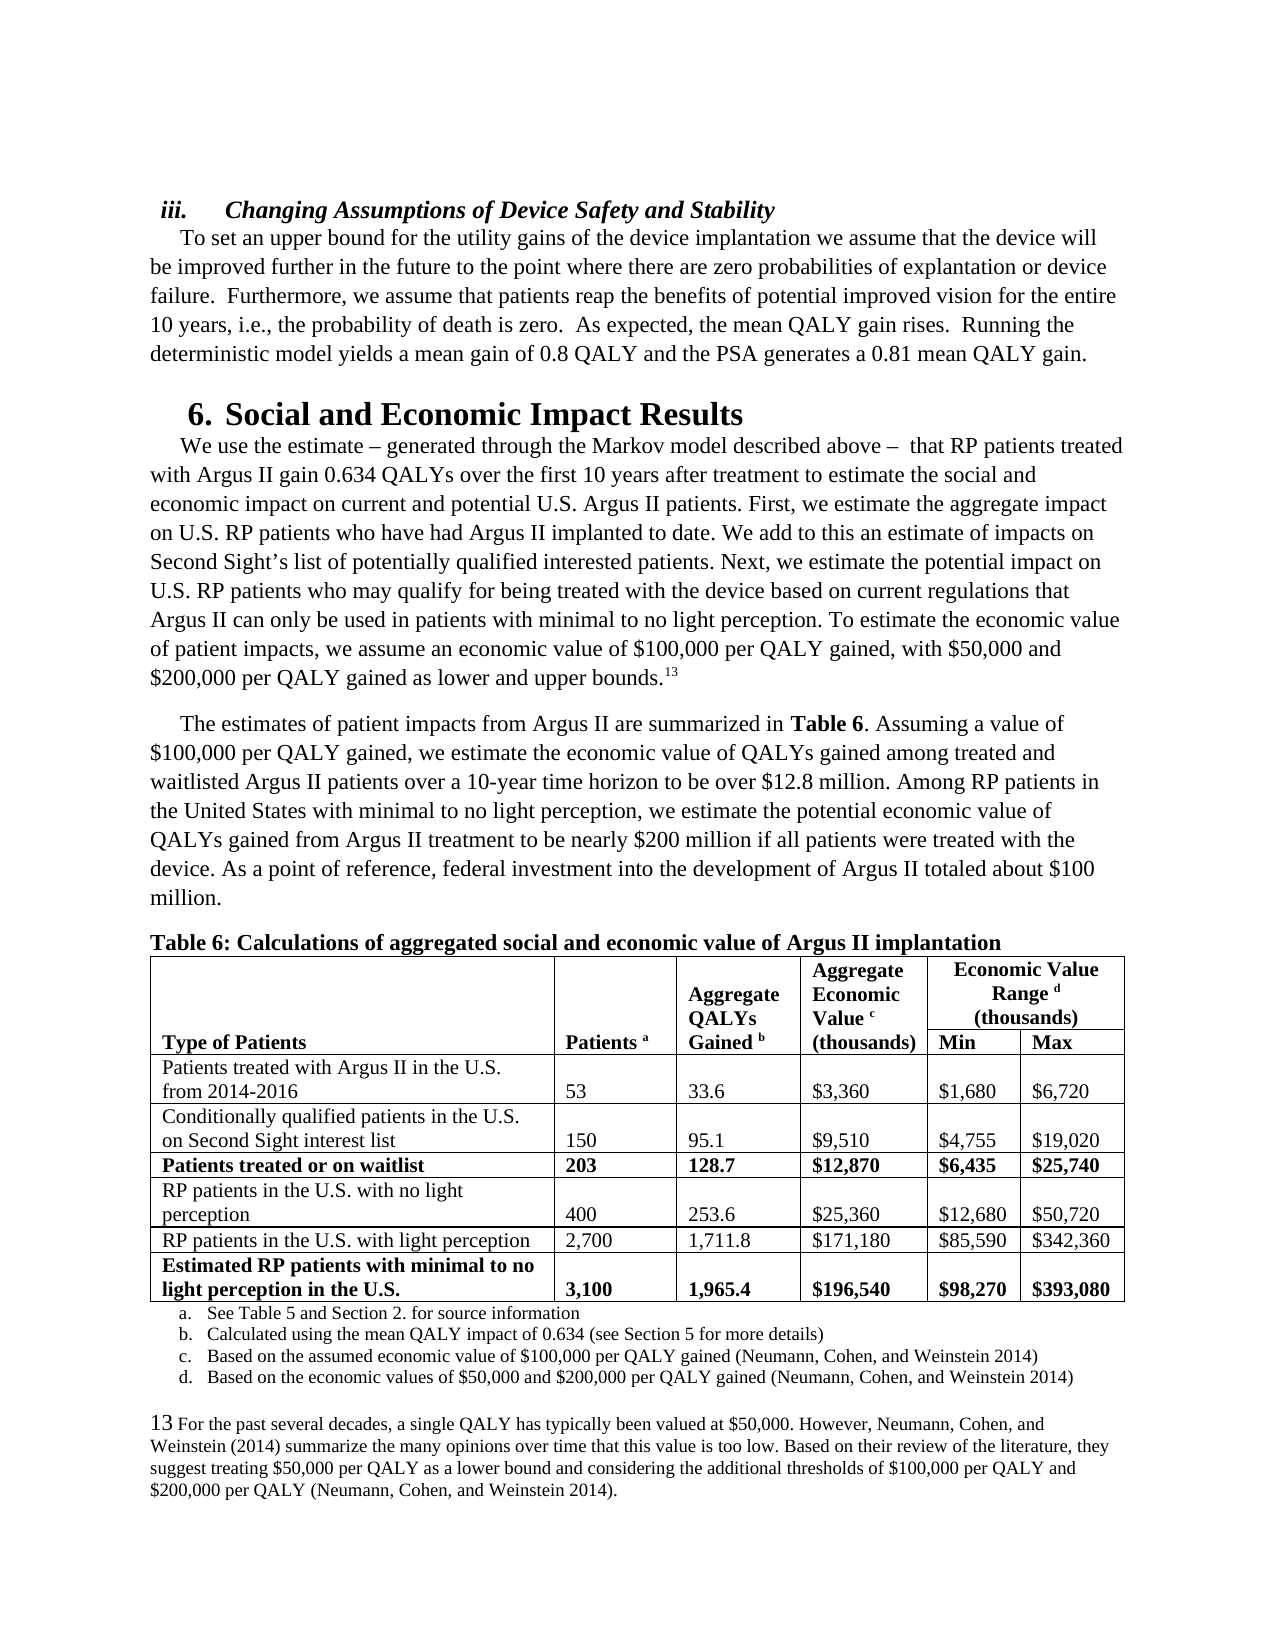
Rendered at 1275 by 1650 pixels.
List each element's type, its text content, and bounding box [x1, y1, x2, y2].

table_cell $196,540 [801, 1253, 927, 1301]
text We use the estimate – generated through the Markov model described above – that RP patients treated with Argus II gain 0.634 QALYs over the first 10 years after treatment to estimate the social and economic impact on current and potential U.S. Argus II patients. First, we estimate the aggregate impact on U.S. RP patients who have had Argus II implanted to date. We add to this an estimate of impacts on Second Sight’s list of potentially qualified interested patients. Next, we estimate the potential impact on U.S. RP patients who may qualify for being treated with the device based on current regulations that Argus II can only be used in patients with minimal to no light perception. To estimate the economic value of patient impacts, we assume an economic value of $100,000 per QALY gained, with $50,000 and $200,000 per QALY gained as lower and upper bounds. [150, 432, 1125, 691]
table_cell $4,755 [928, 1104, 1020, 1152]
table_cell Patients treated with Argus II in the U.S. from 2014-2016 [151, 1055, 554, 1103]
table_cell $25,740 [1021, 1153, 1124, 1177]
table_cell Estimated RP patients with minimal to no light perception in the U.S. [151, 1253, 554, 1301]
table_cell 150 [555, 1104, 676, 1152]
table_cell $98,270 [928, 1253, 1020, 1301]
table_cell RP patients in the U.S. with light perception [151, 1228, 554, 1252]
table_cell $50,720 [1021, 1178, 1124, 1226]
table_cell 95.1 [677, 1104, 800, 1152]
table_cell $25,360 [801, 1178, 927, 1226]
table_cell 2,700 [555, 1228, 676, 1252]
table_cell $6,435 [928, 1153, 1020, 1177]
table_cell 3,100 [555, 1253, 676, 1301]
table_header Patients a [555, 957, 676, 1054]
table_header Aggregate Economic Value c (thousands) [801, 957, 927, 1054]
table_cell 253.6 [677, 1178, 800, 1226]
text To set an upper bound for the utility gains of the device implantation we assume that the device will be improved further in the future to the point where there are zero probabilities of explantation or device failure. Furthermore, we assume that patients reap the benefits of potential improved vision for the entire 10 years, i.e., the probability of death is zero. As expected, the mean QALY gain rises. Running the deterministic model yields a mean gain of 0.8 QALY and the PSA generates a 0.81 mean QALY gain. [150, 224, 1125, 367]
table_cell 128.7 [677, 1153, 800, 1177]
text Table 6: Calculations of aggregated social and economic value of Argus II implantation [150, 929, 1125, 956]
text The estimates of patient impacts from Argus II are summarized in Table 6. Assuming a value of $100,000 per QALY gained, we estimate the economic value of QALYs gained among treated and waitlisted Argus II patients over a 10-year time horizon to be over $12.8 million. Among RP patients in the United States with minimal to no light perception, we estimate the potential economic value of QALYs gained from Argus II treatment to be nearly $200 million if all patients were treated with the device. As a point of reference, federal investment into the development of Argus II totaled about $100 million. [150, 710, 1125, 910]
table_cell Patients treated or on waitlist [151, 1153, 554, 1177]
table_cell $3,360 [801, 1055, 927, 1103]
table_cell See Table 5 and Section 2. for source information Calculated using the mean QALY impact of 0.634 (see Section 5 for more details) Based on the assumed economic value of $100,000 per QALY gained (Neumann, Cohen, and Weinstein 2014) Based on the economic values of $50,000 and $200,000 per QALY gained (Neumann, Cohen, and Weinstein 2014) [151, 1302, 1124, 1388]
table_cell $9,510 [801, 1104, 927, 1152]
table_cell Conditionally qualified patients in the U.S. on Second Sight interest list [151, 1104, 554, 1152]
table_cell $6,720 [1021, 1055, 1124, 1103]
table_cell $171,180 [801, 1228, 927, 1252]
table_cell $12,870 [801, 1153, 927, 1177]
table_cell 203 [555, 1153, 676, 1177]
table_cell RP patients in the U.S. with no light perception [151, 1178, 554, 1226]
table_cell 33.6 [677, 1055, 800, 1103]
table_cell $393,080 [1021, 1253, 1124, 1301]
table_cell 1,965.4 [677, 1253, 800, 1301]
subtitle Social and Economic Impact Results [187, 394, 1125, 432]
table_cell 1,711.8 [677, 1228, 800, 1252]
table_header Type of Patients [151, 957, 554, 1054]
table_cell $19,020 [1021, 1104, 1124, 1152]
subtitle Changing Assumptions of Device Safety and Stability [187, 196, 1125, 224]
table_cell $1,680 [928, 1055, 1020, 1103]
table_cell $85,590 [928, 1228, 1020, 1252]
table_cell Min [928, 1030, 1020, 1054]
table_cell 53 [555, 1055, 676, 1103]
table_header Economic Value Range d (thousands) [928, 957, 1124, 1029]
table_cell Max [1021, 1030, 1124, 1054]
table_cell $342,360 [1021, 1228, 1124, 1252]
table_cell $12,680 [928, 1178, 1020, 1226]
table_cell 400 [555, 1178, 676, 1226]
table_header Aggregate QALYs Gained b [677, 957, 800, 1054]
